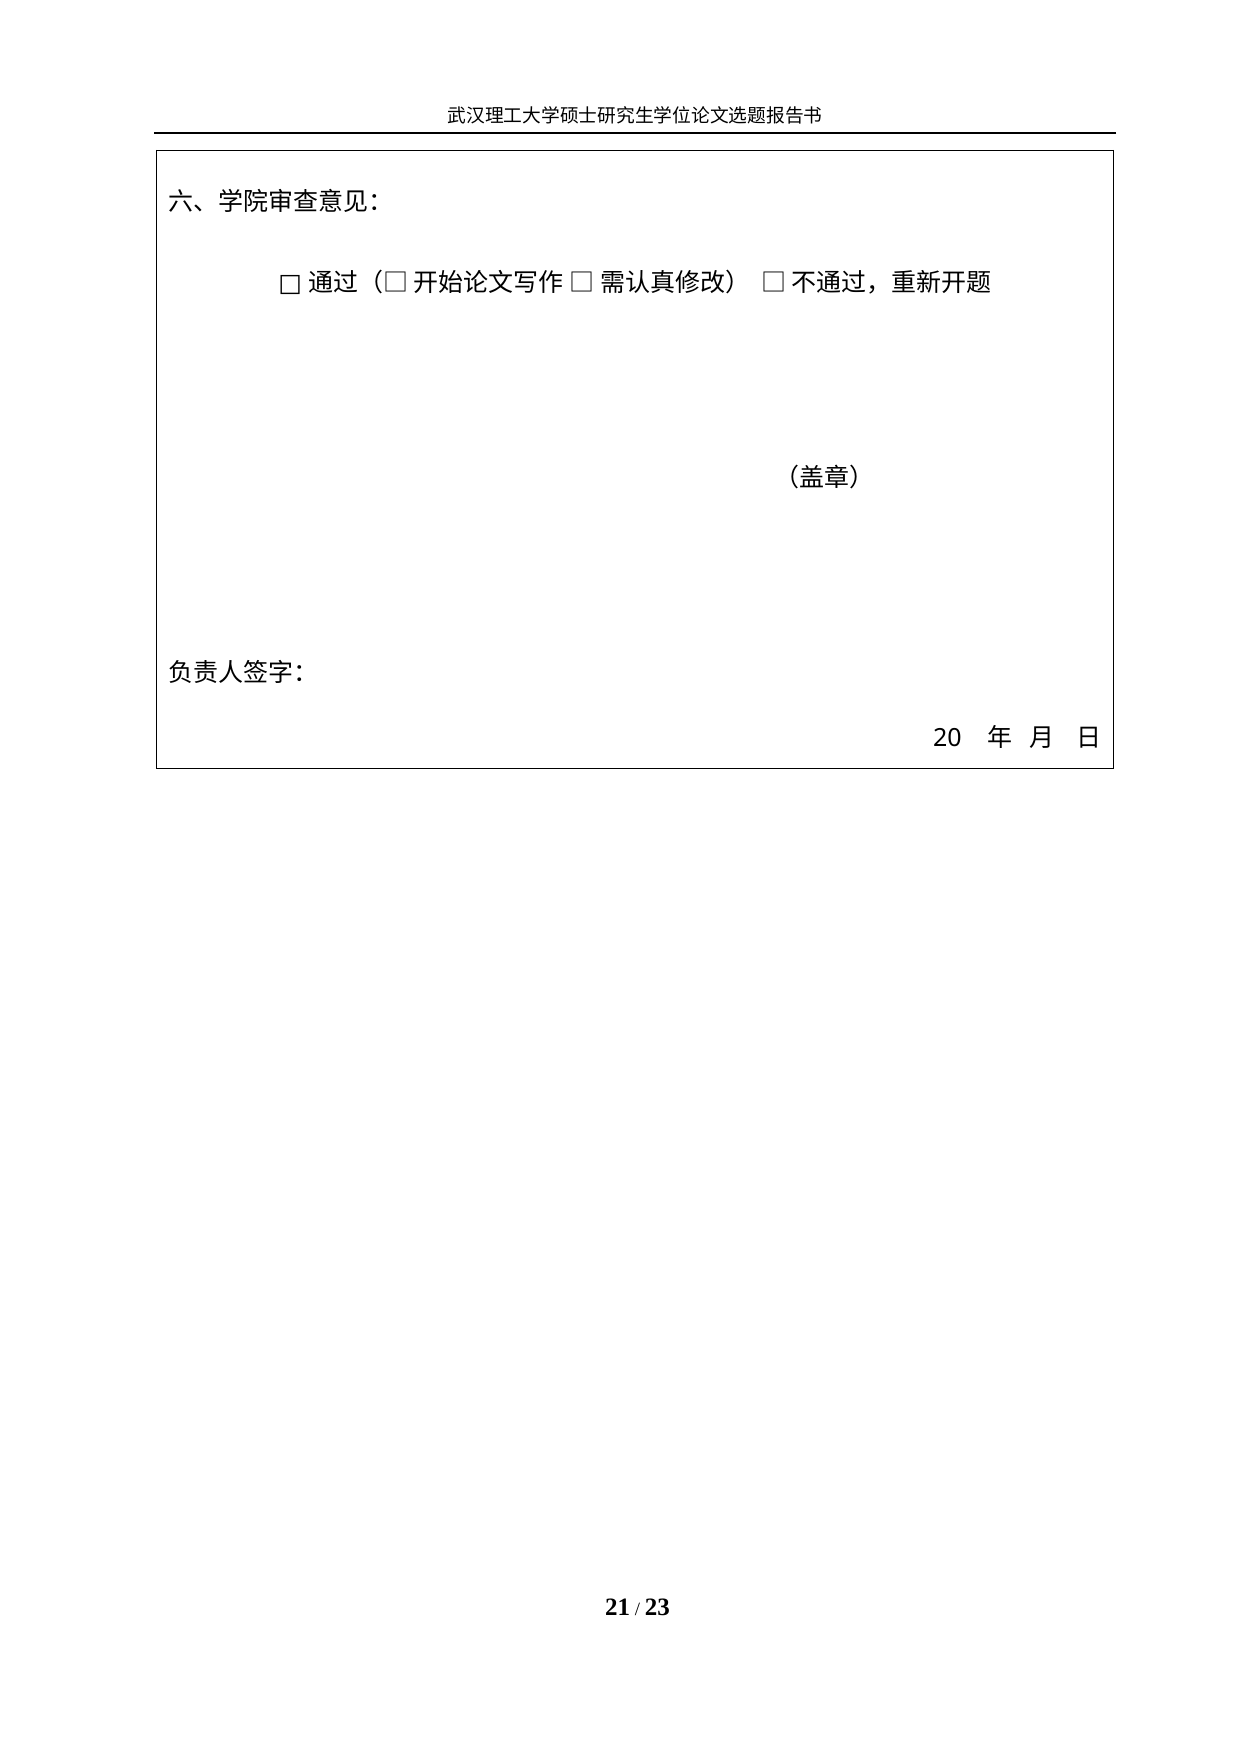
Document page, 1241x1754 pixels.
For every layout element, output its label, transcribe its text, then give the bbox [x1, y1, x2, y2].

table_cell 六、学院审查意见： □ 通过（□ 开始论文写作 □ 需认真修改） □ 不通过，重新开题 （盖章） 负责人签字： 20 年 月 日 [157, 151, 1113, 768]
